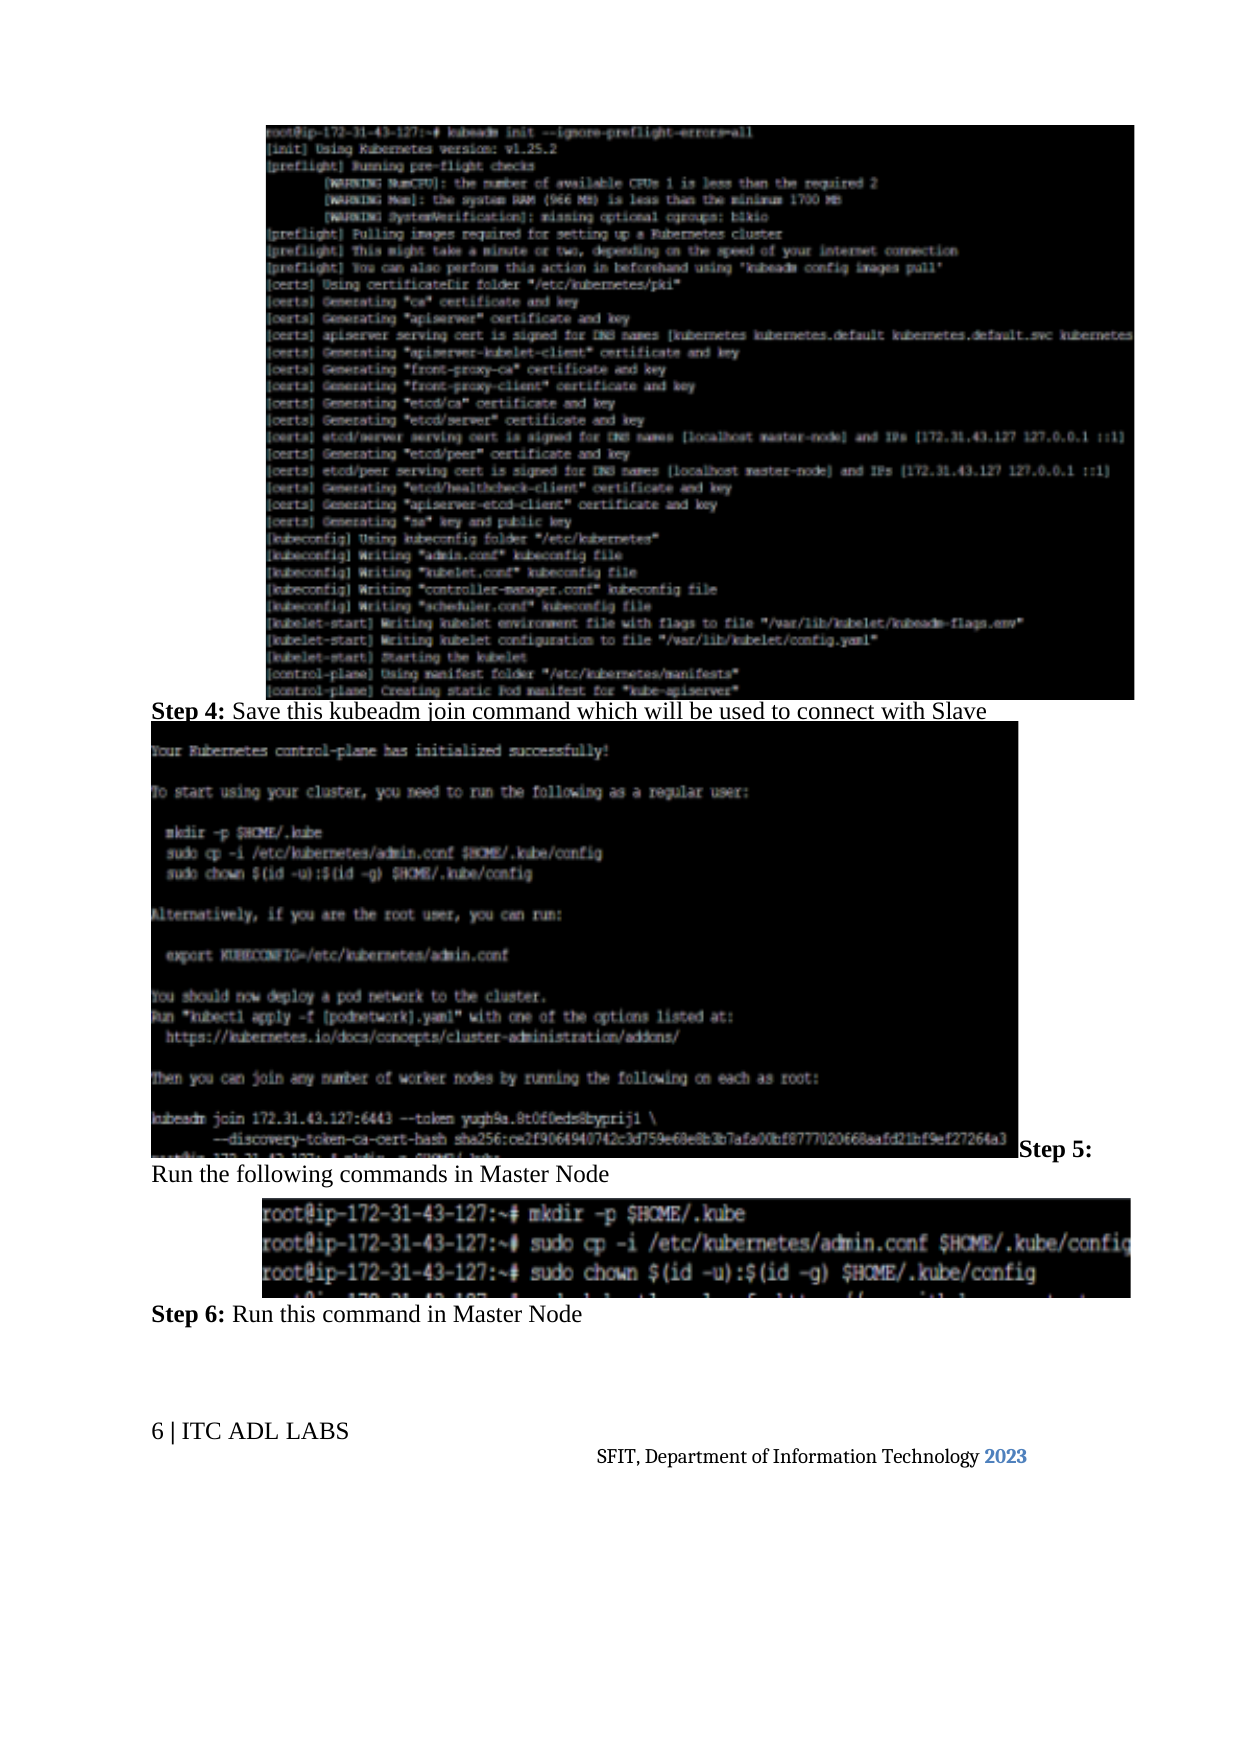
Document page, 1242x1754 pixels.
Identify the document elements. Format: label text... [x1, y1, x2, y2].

picture [151, 721, 1019, 1158]
picture [265, 125, 1135, 700]
picture [262, 1198, 1131, 1298]
text SFIT, Department of Information Technology 2023 [150, 1445, 1027, 1469]
text 6 | ITC ADL LABS [151, 1416, 1144, 1445]
